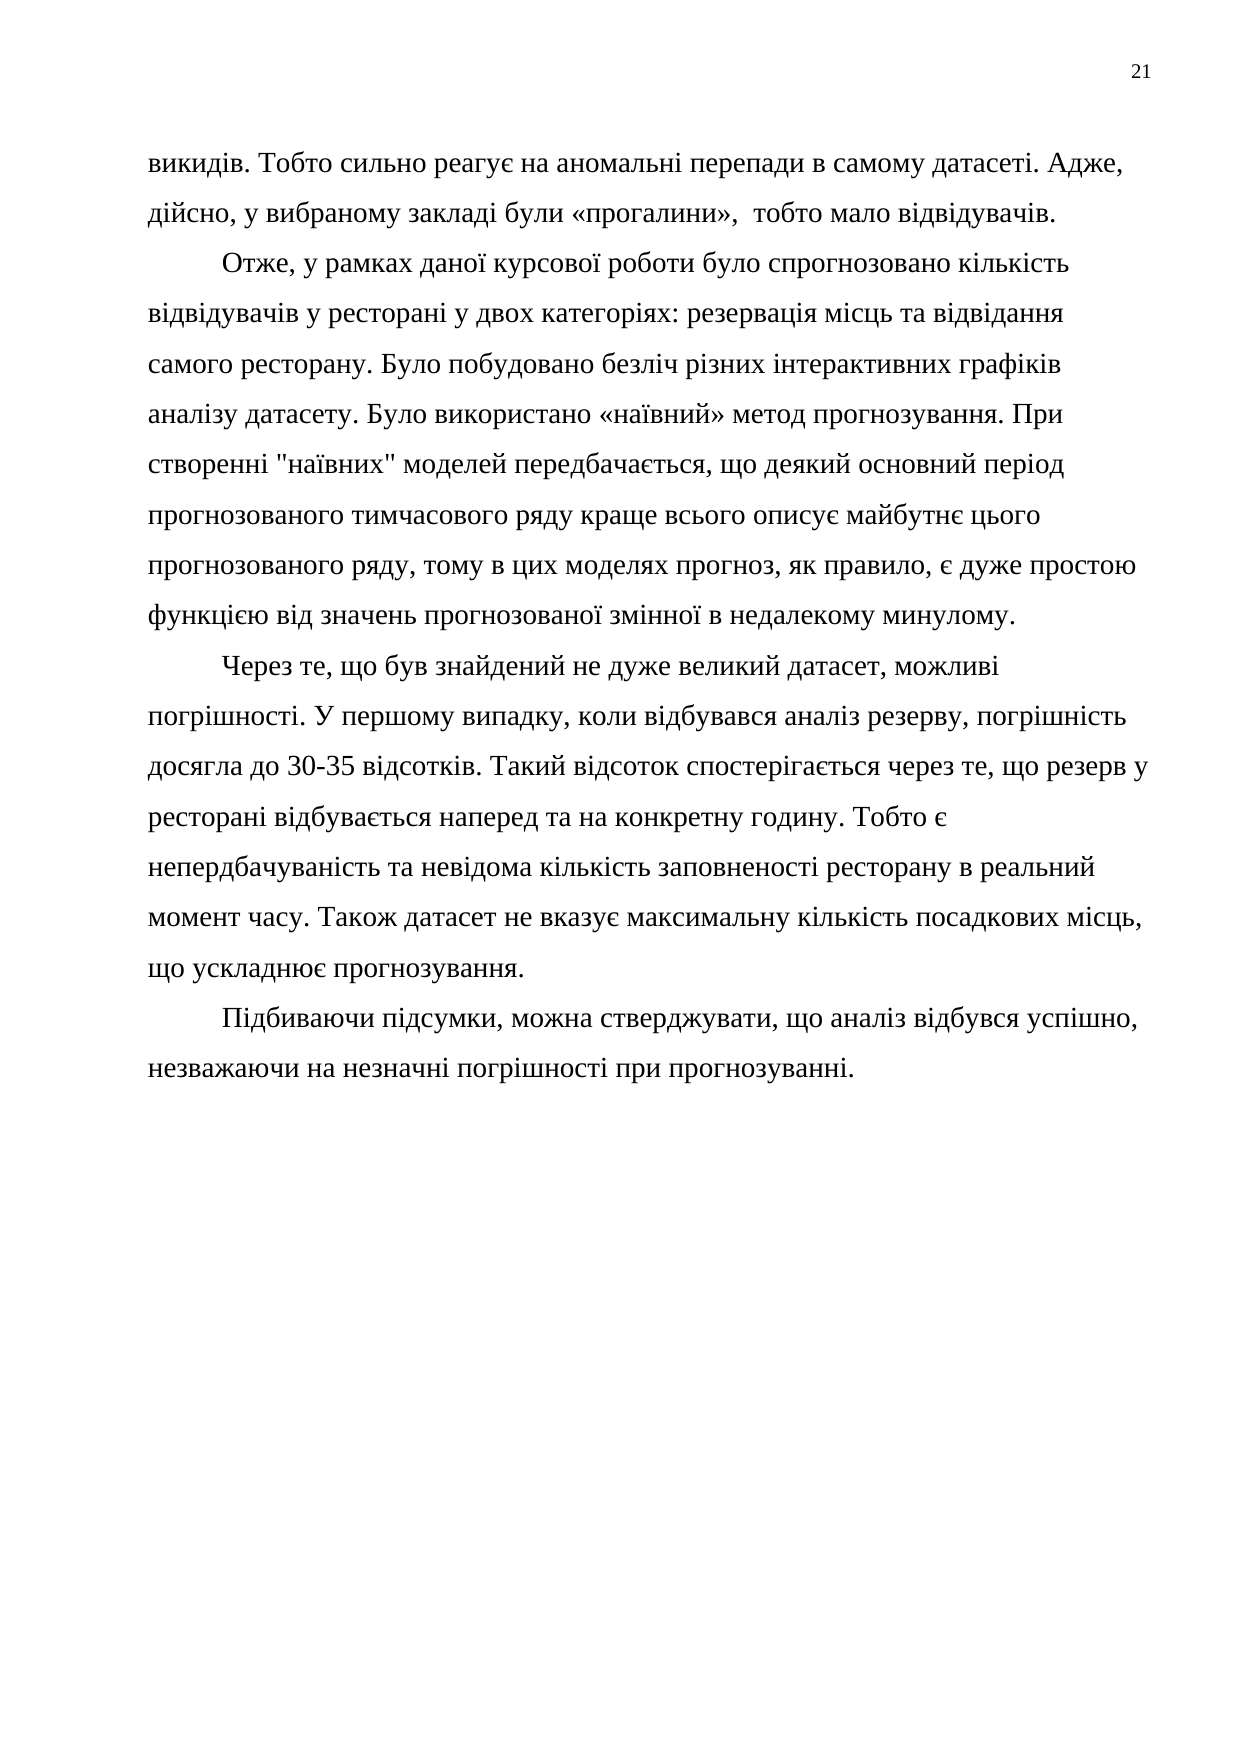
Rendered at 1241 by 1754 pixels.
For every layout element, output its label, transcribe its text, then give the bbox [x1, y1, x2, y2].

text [148, 145, 1152, 228]
text Підбиваючи підсумки, можна стверджувати, що аналіз відбувся успішно, незважаючи на незначні погрішності при прогнозуванні. [148, 1000, 1152, 1084]
text Через те, що був знайдений не дуже великий датасет, можливі погрішності. У першому випадку, коли відбувався аналіз резерву, погрішність досягла до 30-35 відсотків. Такий відсоток спостерігається через те, що резерв у ресторані відбувається наперед та на конкретну годину. Тобто є непердбачуваність та невідома кількість заповненості ресторану в реальний момент часу. Також датасет не вказує максимальну кількість посадкових місць, що ускладнює прогнозування. [148, 648, 1152, 983]
text Отже, у рамках даної курсової роботи було спрогнозовано кількість відвідувачів у ресторані у двох категоріях: резервація місць та відвідання самого ресторану. Було побудовано безліч різних інтерактивних графіків аналізу датасету. Було використано «наївний» метод прогнозування. При створенні "наївних" моделей передбачається, що деякий основний період прогнозованого тимчасового ряду краще всього описує майбутнє цього прогнозованого ряду, тому в цих моделях прогноз, як правило, є дуже простою функцією від значень прогнозованої змінної в недалекому минулому. [148, 245, 1152, 631]
